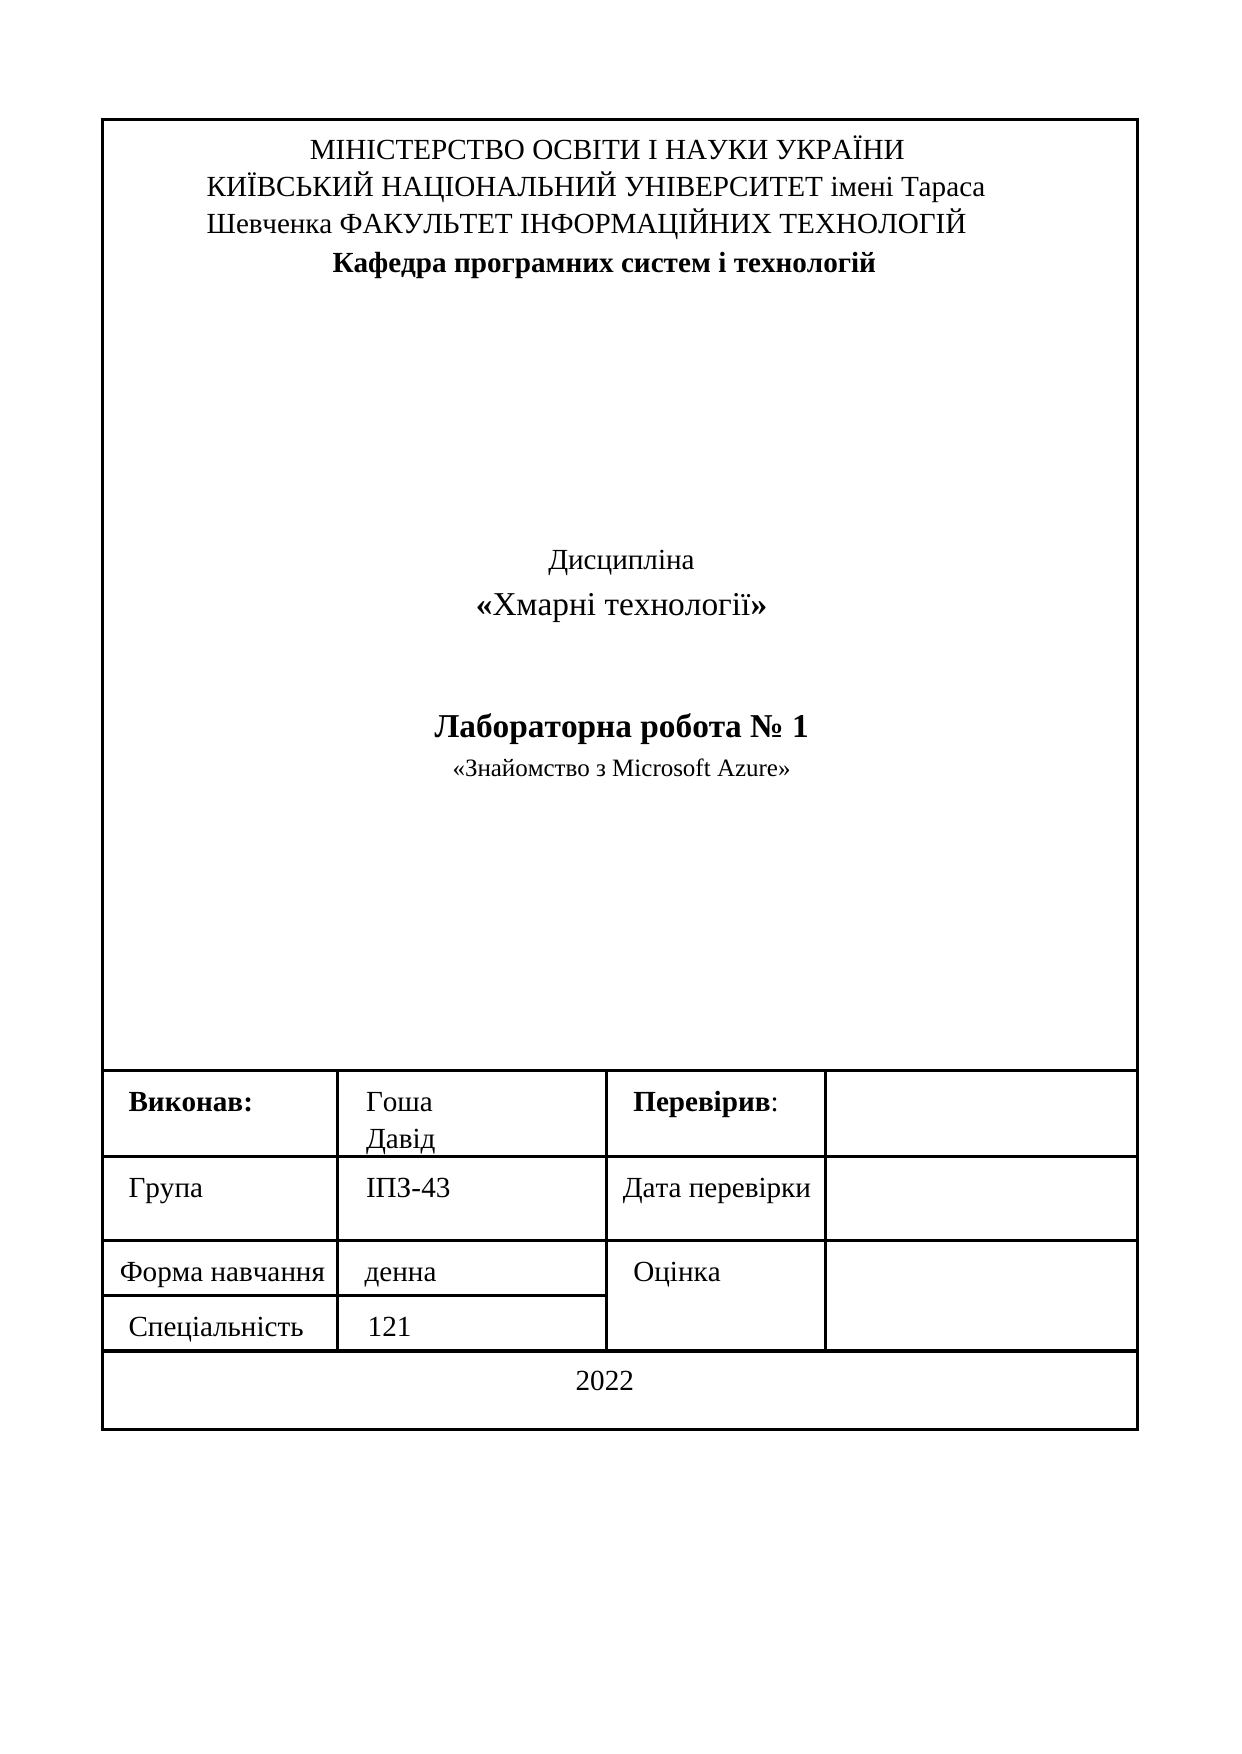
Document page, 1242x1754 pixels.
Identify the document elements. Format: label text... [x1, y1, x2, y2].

table_cell 2022 [104, 1353, 1136, 1427]
table_cell Оцінка [608, 1242, 824, 1349]
table_cell Виконав: [104, 1072, 336, 1155]
table_cell ІПЗ-43 [339, 1158, 605, 1239]
table_cell [827, 1158, 1136, 1239]
table_cell Група [104, 1158, 336, 1239]
table_cell Форма навчання [104, 1242, 336, 1294]
table_cell Спеціальність [104, 1297, 336, 1349]
table_cell Перевірив: [608, 1072, 824, 1155]
table_cell денна [339, 1242, 605, 1294]
table_cell [827, 1242, 1136, 1349]
table_cell Гоша Давід [339, 1072, 605, 1155]
table_cell Дата перевірки [608, 1158, 824, 1239]
table_cell 121 [339, 1297, 605, 1349]
table_header МІНІСТЕРСТВО ОСВІТИ І НАУКИ УКРАЇНИ КИЇВСЬКИЙ НАЦІОНАЛЬНИЙ УНІВЕРСИТЕТ імені Тараса Шевченка ФАКУЛЬТЕТ ІНФОРМАЦІЙНИХ ТЕХНОЛОГІЙ Кафедра програмних систем і технологій Дисципліна «Хмарні технології» Лабораторна робота № 1 «Знайомство з Microsoft Azure» [104, 121, 1136, 1069]
table_cell [827, 1072, 1136, 1155]
